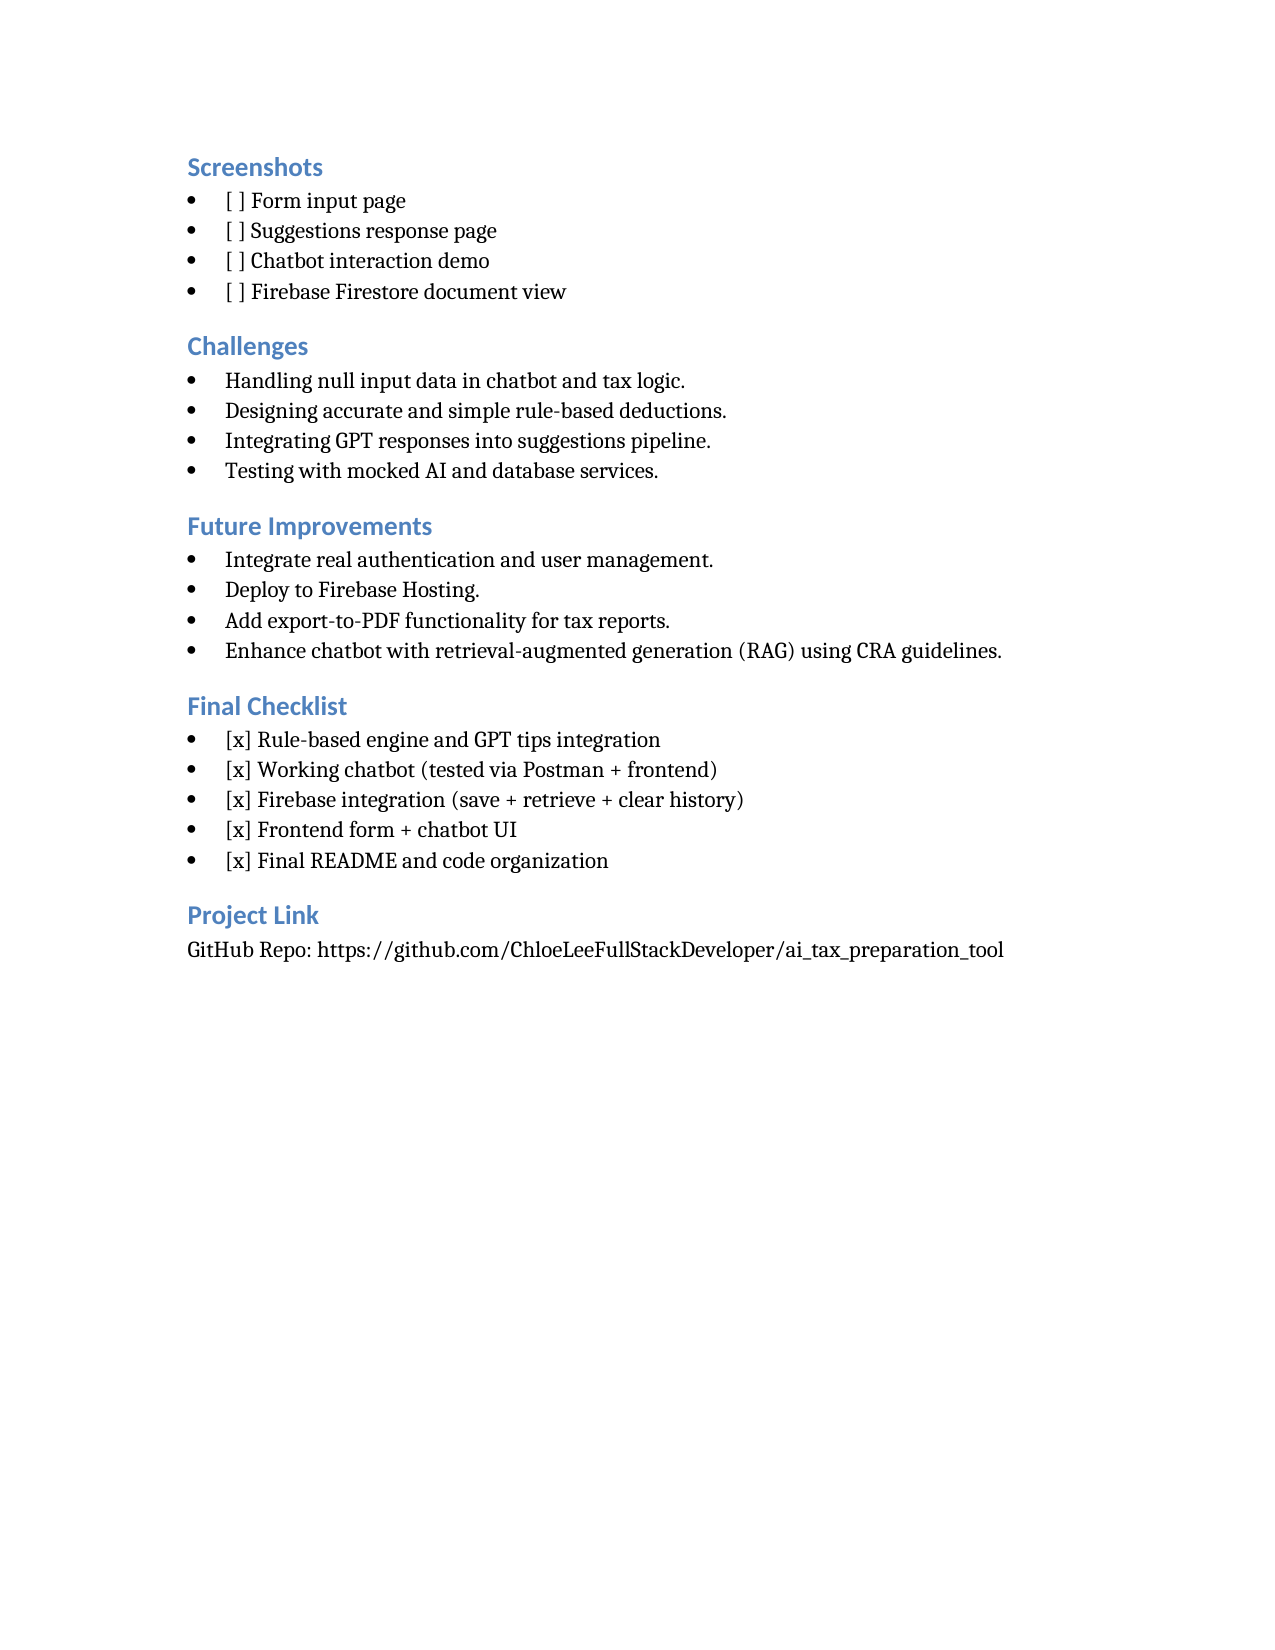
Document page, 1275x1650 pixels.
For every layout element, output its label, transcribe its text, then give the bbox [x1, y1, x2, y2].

subtitle Final Checklist [187, 689, 1087, 722]
list [x] Working chatbot (tested via Postman + frontend) [187, 757, 1087, 783]
list Integrate real authentication and user management. [187, 547, 1087, 573]
list [ ] Firebase Firestore document view [187, 278, 1087, 305]
list [ ] Suggestions response page [187, 218, 1087, 244]
list [ ] Chatbot interaction demo [187, 248, 1087, 275]
list Designing accurate and simple rule-based deductions. [187, 398, 1087, 424]
list [x] Frontend form + chatbot UI [187, 817, 1087, 844]
list Enhance chatbot with retrieval-augmented generation (RAG) using CRA guidelines. [187, 638, 1087, 664]
subtitle Future Improvements [187, 509, 1087, 542]
list [x] Firebase integration (save + retrieve + clear history) [187, 787, 1087, 813]
subtitle Challenges [187, 329, 1087, 363]
list Integrating GPT responses into suggestions pipeline. [187, 428, 1087, 454]
subtitle Project Link [187, 898, 1087, 932]
text GitHub Repo: https://github.com/ChloeLeeFullStackDeveloper/ai_tax_preparation_tool [187, 936, 1087, 963]
list Handling null input data in chatbot and tax logic. [187, 367, 1087, 394]
list [ ] Form input page [187, 188, 1087, 214]
list [x] Final README and code organization [187, 847, 1087, 874]
list Testing with mocked AI and database services. [187, 458, 1087, 484]
list [x] Rule-based engine and GPT tips integration [187, 727, 1087, 753]
list Add export-to-PDF functionality for tax reports. [187, 607, 1087, 634]
subtitle Screenshots [187, 150, 1087, 183]
list Deploy to Firebase Hosting. [187, 577, 1087, 604]
